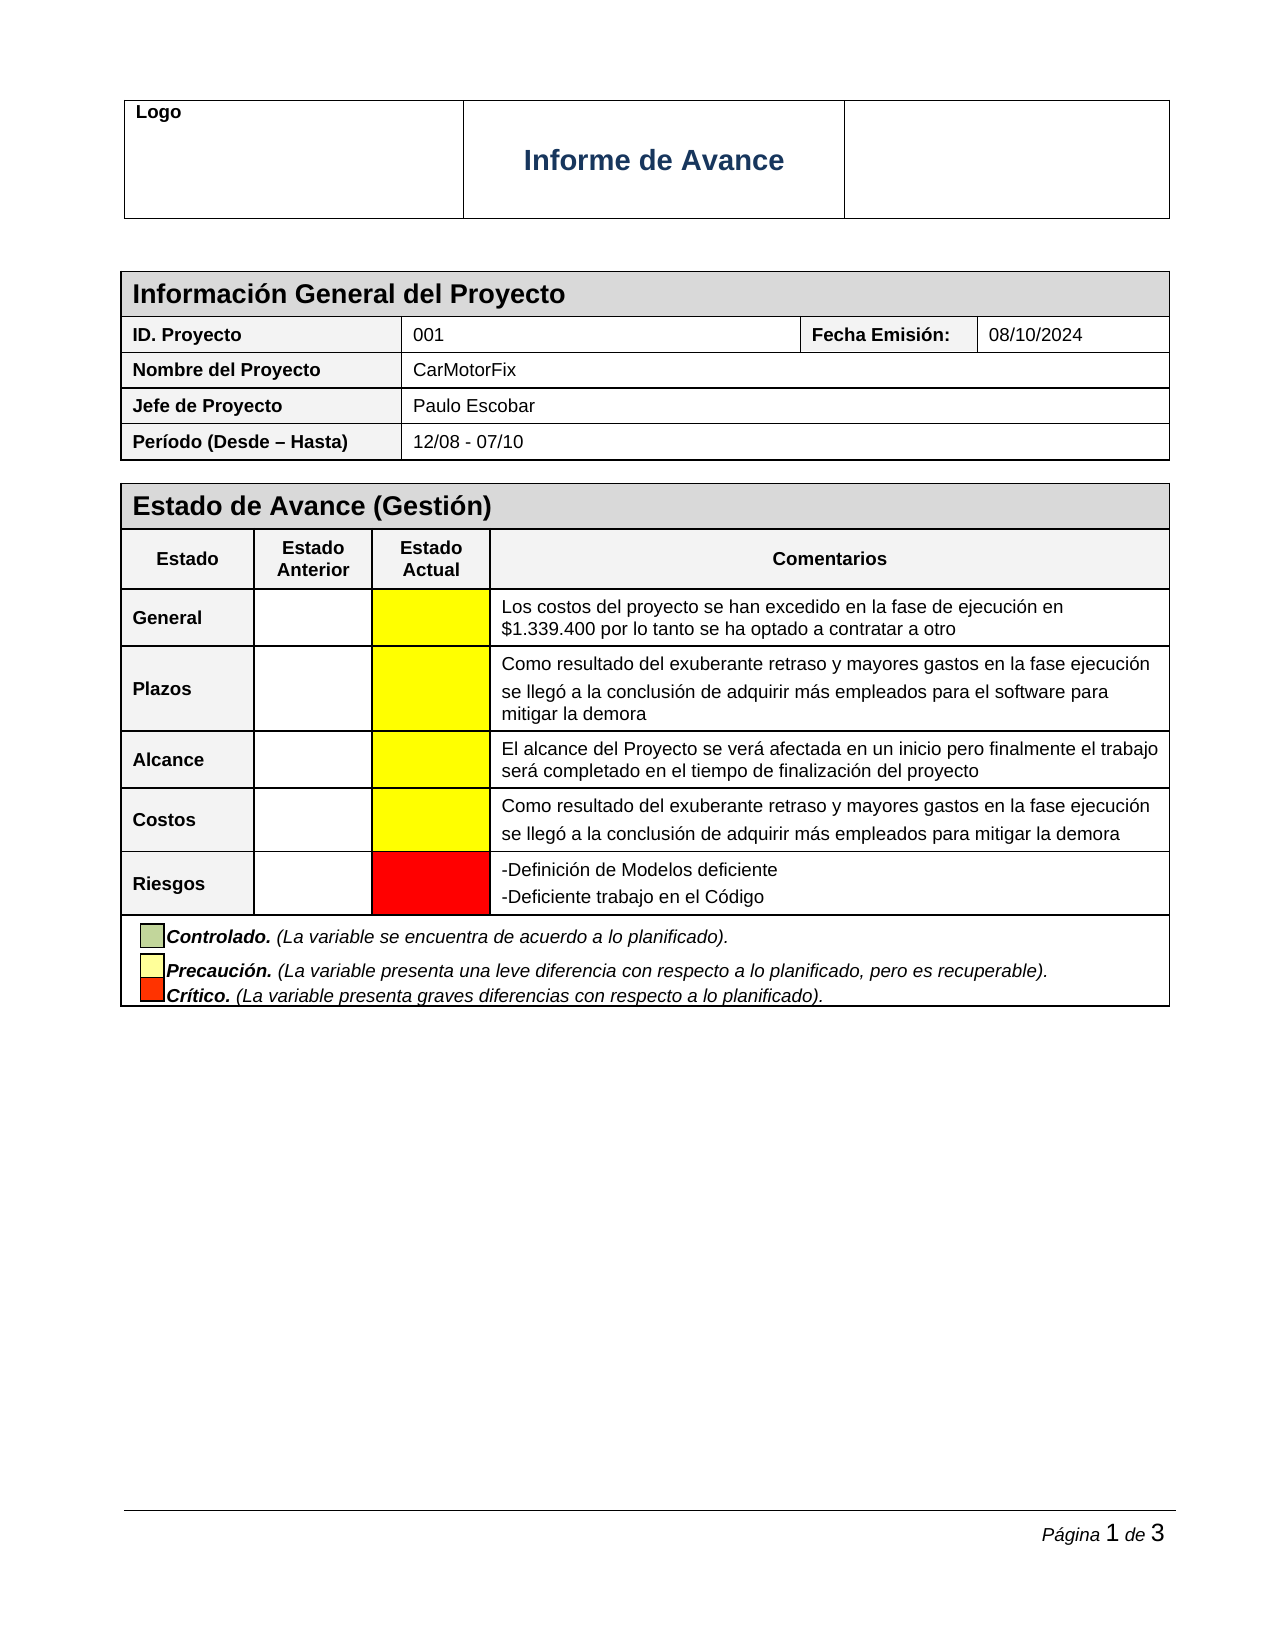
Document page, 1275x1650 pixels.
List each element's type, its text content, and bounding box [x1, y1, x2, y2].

table_cell Jefe de Proyecto [122, 389, 401, 423]
table_cell [255, 647, 371, 730]
table_cell [373, 789, 489, 851]
table_cell Como resultado del exuberante retraso y mayores gastos en la fase ejecución se llegó a la conclusión de adquirir más empleados para mitigar la demora [491, 789, 1169, 851]
table_cell 001 [402, 317, 800, 351]
table_cell Fecha Emisión: [801, 317, 977, 351]
table_header Información General del Proyecto [122, 272, 1169, 316]
table_cell Como resultado del exuberante retraso y mayores gastos en la fase ejecución se llegó a la conclusión de adquirir más empleados para el software para mitigar la demora [491, 647, 1169, 730]
table_cell [373, 647, 489, 730]
table_cell [122, 916, 1169, 1005]
table_cell El alcance del Proyecto se verá afectada en un inicio pero finalmente el trabajo será completado en el tiempo de finalización del proyecto [491, 732, 1169, 787]
table_cell [373, 732, 489, 787]
table_cell CarMotorFix [402, 353, 1169, 387]
table_cell Plazos [122, 647, 253, 730]
table_cell -Definición de Modelos deficiente -Deficiente trabajo en el Código [491, 852, 1169, 914]
table_cell Los costos del proyecto se han excedido en la fase de ejecución en $1.339.400 por lo tanto se ha optado a contratar a otro [491, 590, 1169, 645]
table_header Estado de Avance (Gestión) [122, 484, 1169, 528]
table_cell Paulo Escobar [402, 389, 1169, 423]
table_cell Riesgos [122, 852, 253, 914]
table_cell 08/10/2024 [978, 317, 1169, 351]
table_cell ID. Proyecto [122, 317, 401, 351]
table_cell [255, 590, 371, 645]
table_cell Estado Anterior [255, 530, 371, 588]
table_cell Alcance [122, 732, 253, 787]
table_cell [373, 852, 489, 914]
table_cell Comentarios [491, 530, 1169, 588]
table_cell [373, 590, 489, 645]
table_cell General [122, 590, 253, 645]
table_cell [255, 732, 371, 787]
table_cell Nombre del Proyecto [122, 353, 401, 387]
table_cell Estado [122, 530, 253, 588]
table_cell [255, 789, 371, 851]
table_cell 12/08 - 07/10 [402, 424, 1169, 459]
table_cell [255, 852, 371, 914]
table_cell Estado Actual [373, 530, 489, 588]
table_cell Período (Desde – Hasta) [122, 424, 401, 459]
table_cell Costos [122, 789, 253, 851]
